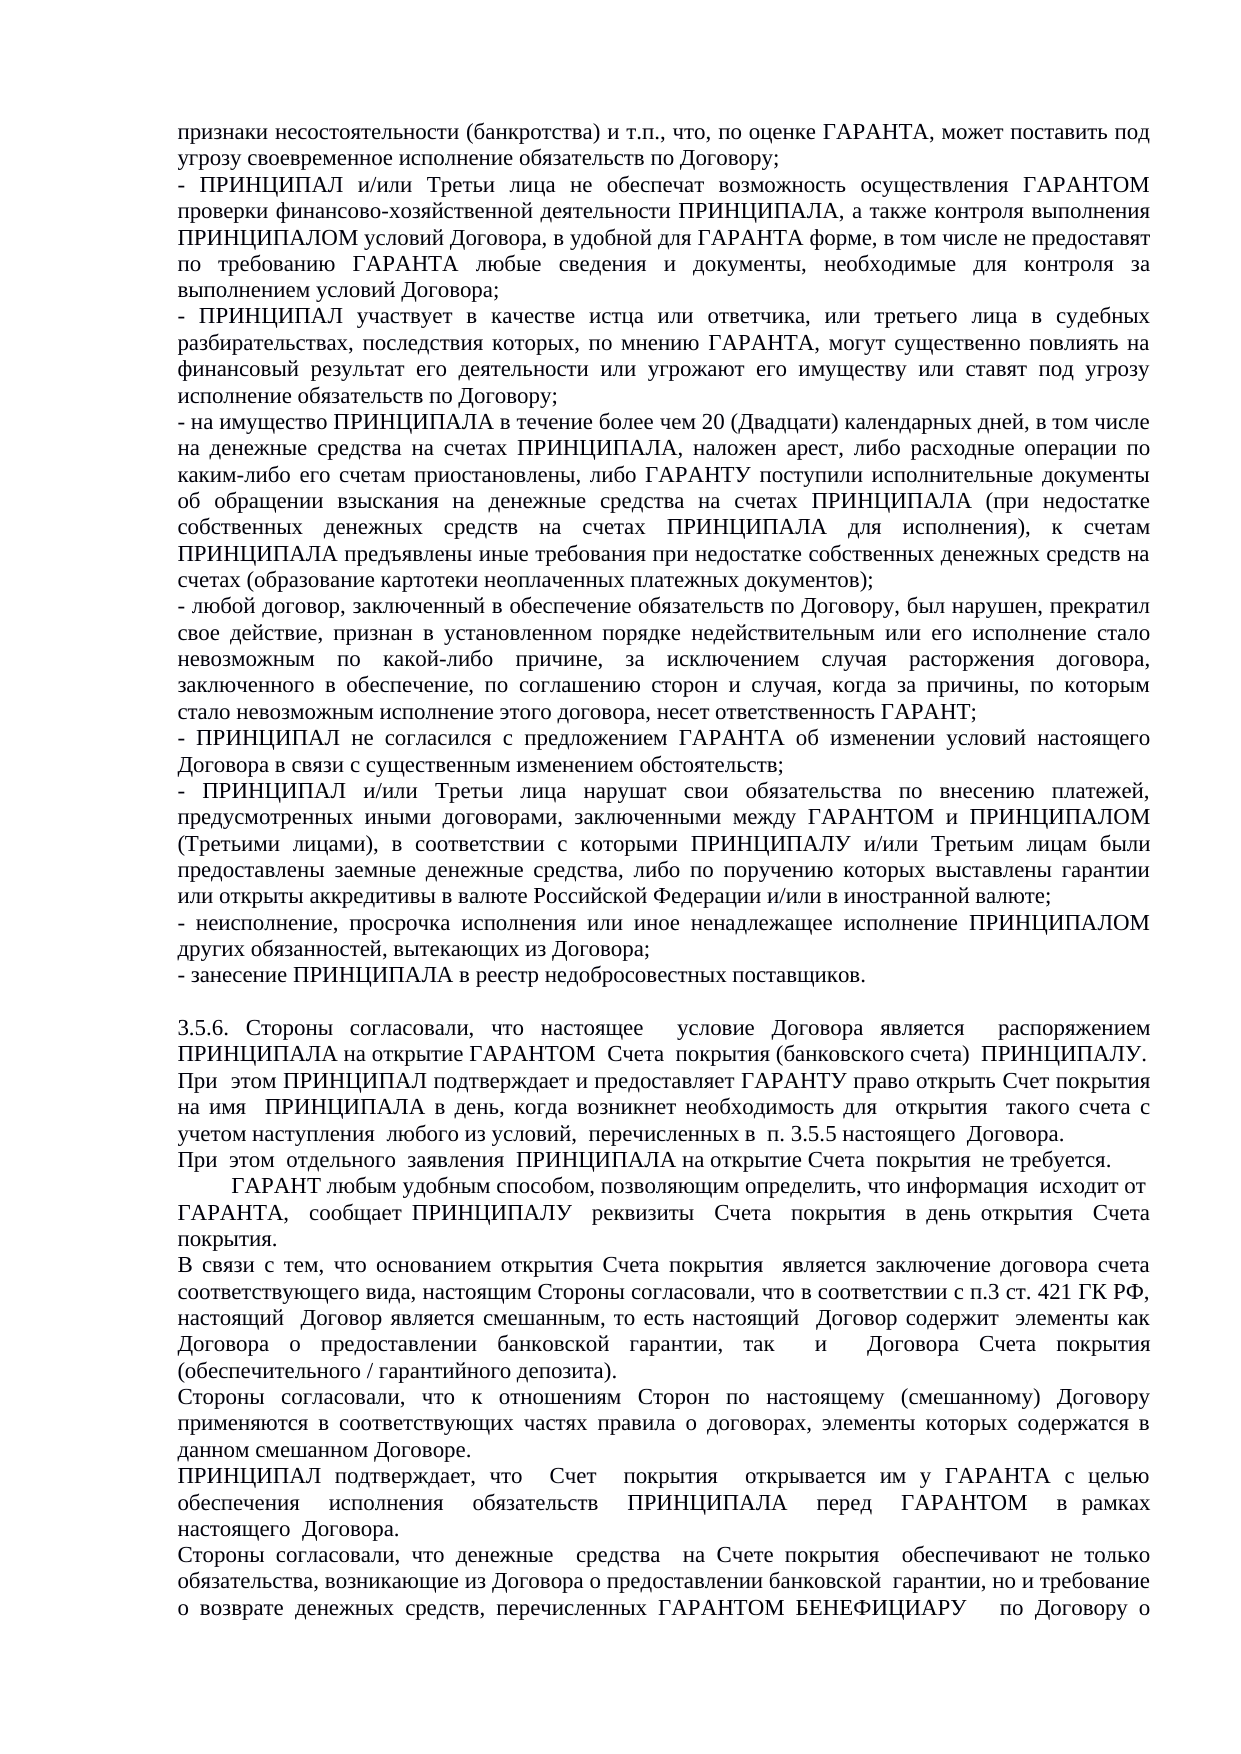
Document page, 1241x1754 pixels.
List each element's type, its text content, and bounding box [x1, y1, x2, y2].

text - любой договор, заключенный в обеспечение обязательств по Договору, был нарушен, прекратил свое действие, признан в установленном порядке недействительным или его исполнение стало невозможным по какой-либо причине, за исключением случая расторжения договора, заключенного в обеспечение, по соглашению сторон и случая, когда за причины, по которым стало невозможным исполнение этого договора, несет ответственность ГАРАНТ; [177, 592, 1152, 724]
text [177, 118, 1152, 171]
text В связи с тем, что основанием открытия Счета покрытия является заключение договора счета соответствующего вида, настоящим Стороны согласовали, что в соответствии с п.3 ст. 421 ГК РФ, настоящий Договор является смешанным, то есть настоящий Договор содержит элементы как Договора о предоставлении банковской гарантии, так и Договора Счета покрытия (обеспечительного / гарантийного депозита). [177, 1251, 1152, 1383]
text Стороны согласовали, что к отношениям Сторон по настоящему (смешанному) Договору применяются в соответствующих частях правила о договорах, элементы которых содержатся в данном смешанном Договоре. [177, 1383, 1152, 1462]
text - на имущество ПРИНЦИПАЛА в течение более чем 20 (Двадцати) календарных дней, в том числе на денежные средства на счетах ПРИНЦИПАЛА, наложен арест, либо расходные операции по каким-либо его счетам приостановлены, либо ГАРАНТУ поступили исполнительные документы об обращении взыскания на денежные средства на счетах ПРИНЦИПАЛА (при недостатке собственных денежных средств на счетах ПРИНЦИПАЛА для исполнения), к счетам ПРИНЦИПАЛА предъявлены иные требования при недостатке собственных денежных средств на счетах (образование картотеки неоплаченных платежных документов); [177, 408, 1152, 592]
text ГАРАНТА, сообщает ПРИНЦИПАЛУ реквизиты Счета покрытия в день открытия Счета покрытия. [177, 1199, 1152, 1251]
text - ПРИНЦИПАЛ участвует в качестве истца или ответчика, или третьего лица в судебных разбирательствах, последствия которых, по мнению ГАРАНТА, могут существенно повлиять на финансовый результат его деятельности или угрожают его имуществу или ставят под угрозу исполнение обязательств по Договору; [177, 303, 1152, 408]
text - занесение ПРИНЦИПАЛА в реестр недобросовестных поставщиков. [177, 961, 1152, 988]
text При этом отдельного заявления ПРИНЦИПАЛА на открытие Счета покрытия не требуется. [177, 1146, 1152, 1172]
text - ПРИНЦИПАЛ не согласился с предложением ГАРАНТА об изменении условий настоящего Договора в связи с существенным изменением обстоятельств; [177, 724, 1152, 777]
text ПРИНЦИПАЛ подтверждает, что Счет покрытия открывается им у ГАРАНТА с целью обеспечения исполнения обязательств ПРИНЦИПАЛА перед ГАРАНТОМ в рамках настоящего Договора. [177, 1462, 1152, 1541]
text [177, 1541, 1152, 1620]
text При этом ПРИНЦИПАЛ подтверждает и предоставляет ГАРАНТУ право открыть Счет покрытия на имя ПРИНЦИПАЛА в день, когда возникнет необходимость для открытия такого счета с учетом наступления любого из условий, перечисленных в п. 3.5.5 настоящего Договора. [177, 1067, 1152, 1146]
text 3.5.6. Стороны согласовали, что настоящее условие Договора является распоряжением ПРИНЦИПАЛА на открытие ГАРАНТОМ Счета покрытия (банковского счета) ПРИНЦИПАЛУ. [177, 1014, 1152, 1067]
text - ПРИНЦИПАЛ и/или Третьи лица нарушат свои обязательства по внесению платежей, предусмотренных иными договорами, заключенными между ГАРАНТОМ и ПРИНЦИПАЛОМ (Третьими лицами), в соответствии с которыми ПРИНЦИПАЛУ и/или Третьим лицам были предоставлены заемные денежные средства, либо по поручению которых выставлены гарантии или открыты аккредитивы в валюте Российской Федерации и/или в иностранной валюте; [177, 777, 1152, 909]
text - ПРИНЦИПАЛ и/или Третьи лица не обеспечат возможность осуществления ГАРАНТОМ проверки финансово-хозяйственной деятельности ПРИНЦИПАЛА, а также контроля выполнения ПРИНЦИПАЛОМ условий Договора, в удобной для ГАРАНТА форме, в том числе не предоставят по требованию ГАРАНТА любые сведения и документы, необходимые для контроля за выполнением условий Договора; [177, 171, 1152, 303]
text - неисполнение, просрочка исполнения или иное ненадлежащее исполнение ПРИНЦИПАЛОМ других обязанностей, вытекающих из Договора; [177, 909, 1152, 961]
text ГАРАНТ любым удобным способом, позволяющим определить, что информация исходит от [231, 1172, 1152, 1199]
